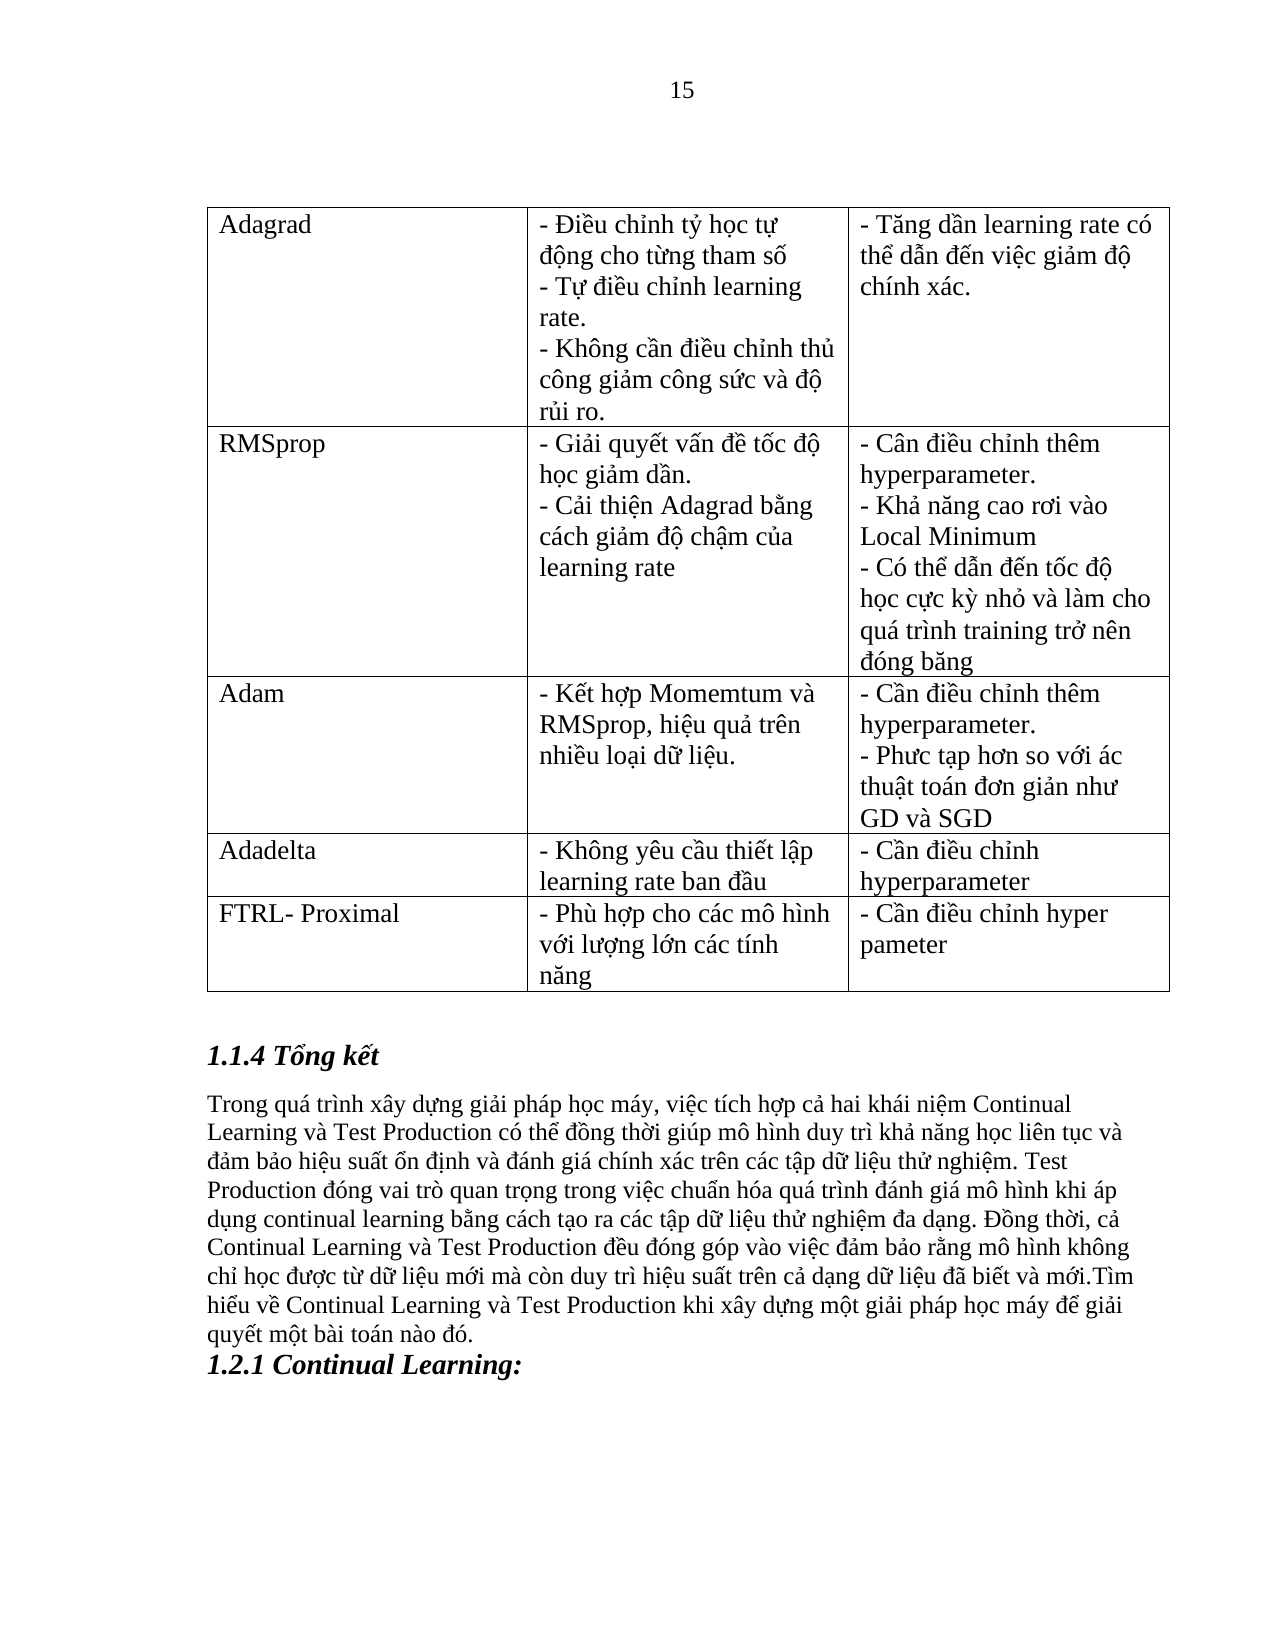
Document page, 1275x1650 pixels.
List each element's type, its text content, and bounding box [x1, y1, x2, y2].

table_cell - Kết hợp Momemtum và RMSprop, hiệu quả trên nhiều loại dữ liệu. [528, 677, 848, 833]
table_cell Adam [208, 677, 527, 833]
table_cell - Phù hợp cho các mô hình với lượng lớn các tính năng [528, 897, 848, 991]
text Trong quá trình xây dựng giải pháp học máy, việc tích hợp cả hai khái niệm Continual Learning và Test Production có thể đồng thời giúp mô hình duy trì khả năng học liên tục và đảm bảo hiệu suất ổn định và đánh giá chính xác trên các tập dữ liệu thử nghiệm. Test Production đóng vai trò quan trọng trong việc chuẩn hóa quá trình đánh giá mô hình khi áp dụng continual learning bằng cách tạo ra các tập dữ liệu thử nghiệm đa dạng. Đồng thời, cả Continual Learning và Test Production đều đóng góp vào việc đảm bảo rằng mô hình không chỉ học được từ dữ liệu mới mà còn duy trì hiệu suất trên cả dạng dữ liệu đã biết và mới.Tìm hiểu về Continual Learning và Test Production khi xây dựng một giải pháp học máy để giải quyết một bài toán nào đó. [207, 1089, 1157, 1347]
table_cell Adadelta [208, 834, 527, 896]
list 1.1.4 Tổng kết [207, 1038, 1157, 1072]
table_cell RMSprop [208, 427, 527, 676]
table_cell - Cần điều chỉnh thêm hyperparameter. - Phưc tạp hơn so với ác thuật toán đơn giản như GD và SGD [849, 677, 1169, 833]
table_cell - Cân điều chỉnh thêm hyperparameter. - Khả năng cao rơi vào Local Minimum - Có thể dẫn đến tốc độ học cực kỳ nhỏ và làm cho quá trình training trở nên đóng băng [849, 427, 1169, 676]
table_cell - Không yêu cầu thiết lập learning rate ban đầu [528, 834, 848, 896]
table_cell - Cần điều chỉnh hyper pameter [849, 897, 1169, 991]
table_cell - Tăng dần learning rate có thể dẫn đến việc giảm độ chính xác. [849, 208, 1169, 426]
table_cell - Giải quyết vấn đề tốc độ học giảm dần. - Cải thiện Adagrad bằng cách giảm độ chậm của learning rate [528, 427, 848, 676]
table_cell Adagrad [208, 208, 527, 426]
table_cell - Cần điều chỉnh hyperparameter [849, 834, 1169, 896]
text 1.2.1 Continual Learning: [207, 1347, 1157, 1381]
table_cell FTRL- Proximal [208, 897, 527, 991]
table_cell - Điều chỉnh tỷ học tự động cho từng tham số - Tự điều chỉnh learning rate. - Không cần điều chỉnh thủ công giảm công sức và độ rủi ro. [528, 208, 848, 426]
